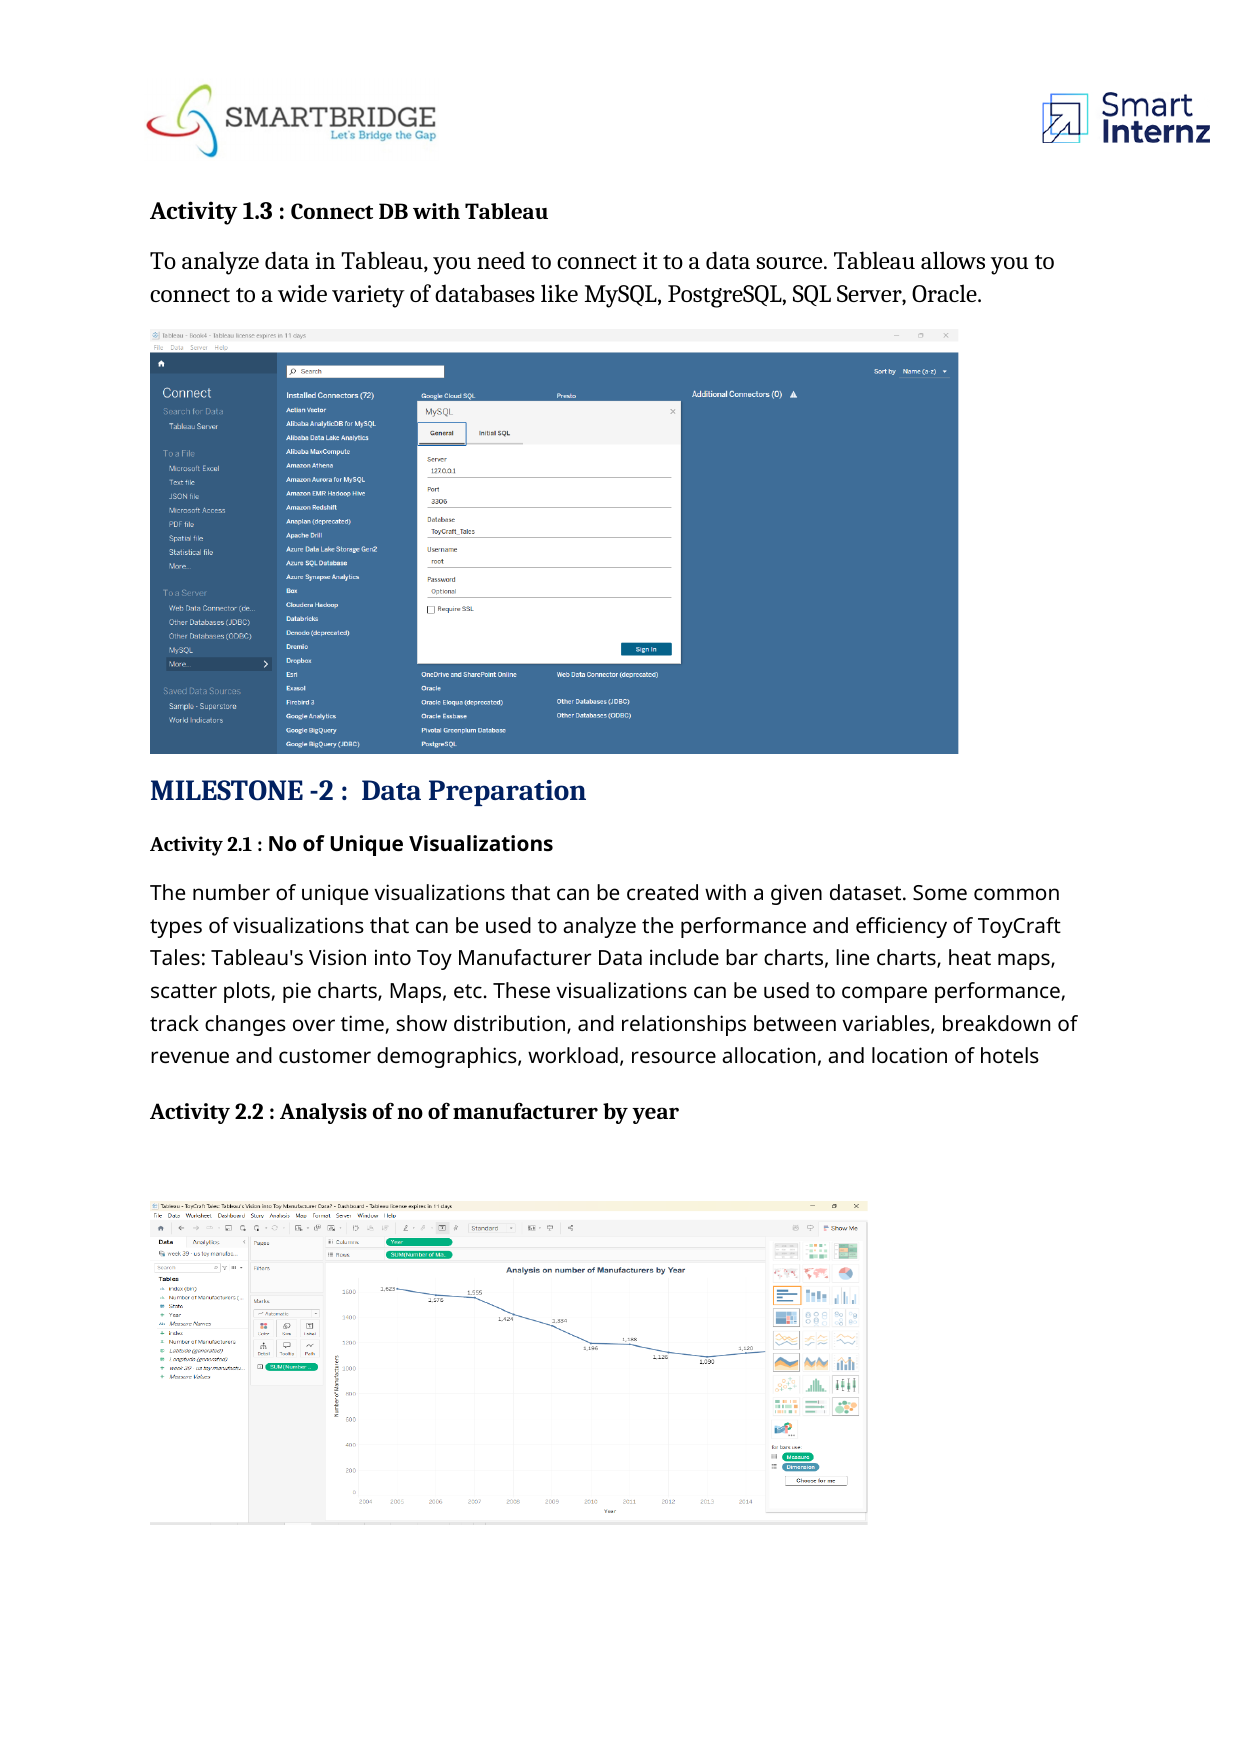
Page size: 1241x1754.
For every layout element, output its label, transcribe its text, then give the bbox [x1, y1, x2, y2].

picture [150, 1201, 868, 1525]
text MILESTONE -2 : Data Preparation [150, 774, 1090, 807]
text The number of unique visualizations that can be created with a given dataset. Some common types of visualizations that can be used to analyze the performance and efficiency of ToyCraft Tales: Tableau's Vision into Toy Manufacturer Data include bar charts, line charts, heat maps, scatter plots, pie charts, Maps, etc. These visualizations can be used to compare performance, track changes over time, show distribution, and relationships between variables, breakdown of revenue and customer demographics, workload, resource allocation, and location of hotels [150, 878, 1090, 1070]
text Activity 1.3 : Connect DB with Tableau [150, 197, 1090, 226]
text To analyze data in Tableau, you need to connect it to a data source. Tableau allows you to connect to a wide variety of databases like MySQL, PostgreSQL, SQL Server, Oracle. [150, 247, 1090, 308]
picture [150, 329, 959, 754]
text Activity 2.2 : Analysis of no of manufacturer by year [150, 1099, 1090, 1125]
picture [143, 78, 439, 161]
picture [1037, 92, 1214, 143]
text Activity 2.1 : No of Unique Visualizations [150, 829, 1090, 857]
